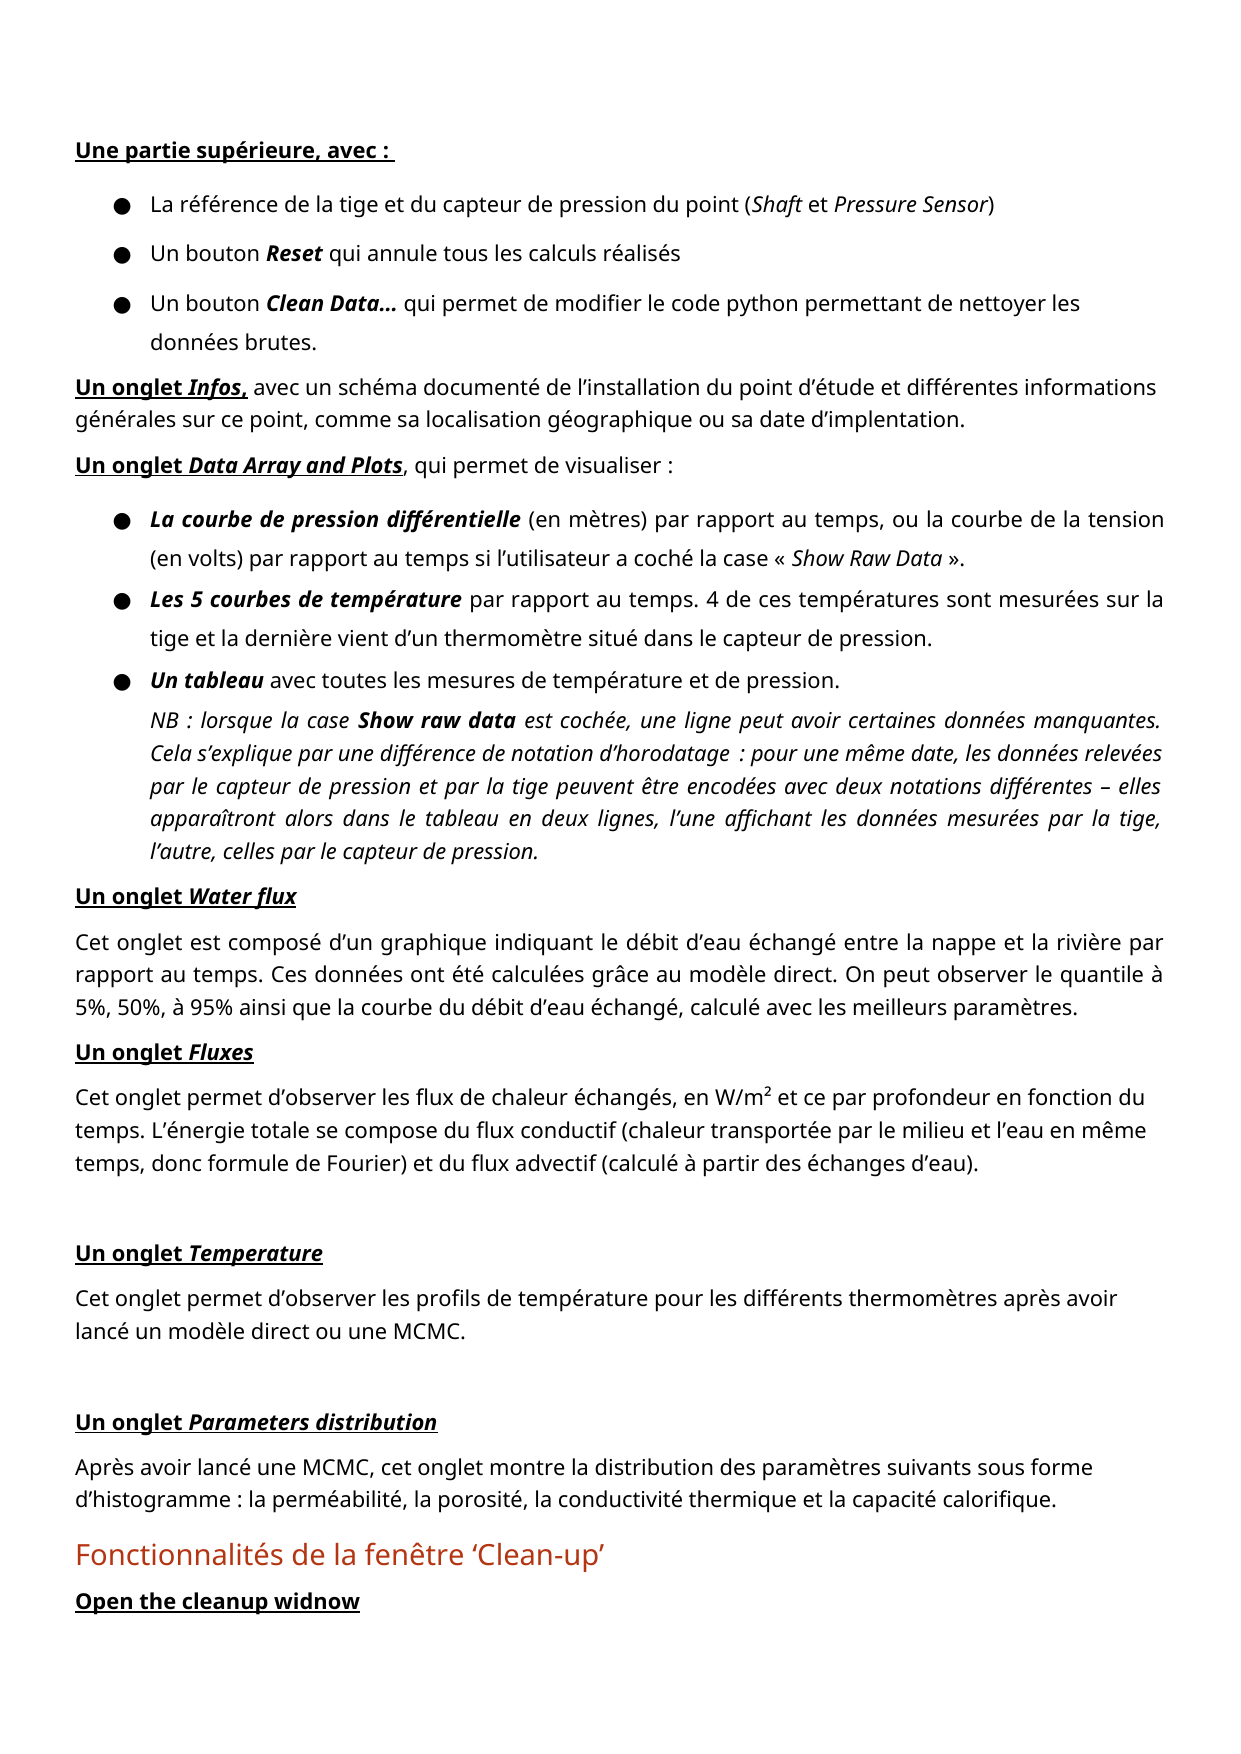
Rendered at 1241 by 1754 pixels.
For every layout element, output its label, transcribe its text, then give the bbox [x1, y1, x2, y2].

text Un onglet Fluxes [75, 1037, 1165, 1067]
text Un onglet Data Array and Plots, qui permet de visualiser : [75, 450, 1165, 479]
list Un bouton Reset qui annule tous les calculs réalisés [112, 229, 1165, 274]
text Open the cleanup widnow [75, 1586, 1165, 1616]
text Un onglet Infos, avec un schéma documenté de l’installation du point d’étude et différentes informations générales sur ce point, comme sa localisation géographique ou sa date d’implentation. [75, 372, 1165, 434]
text Cet onglet permet d’observer les flux de chaleur échangés, en W/m² et ce par profondeur en fonction du temps. L’énergie totale se compose du flux conductif (chaleur transportée par le milieu et l’eau en même temps, donc formule de Fourier) et du flux advectif (calculé à partir des échanges d’eau). [75, 1082, 1165, 1178]
text Cet onglet est composé d’un graphique indiquant le débit d’eau échangé entre la nappe et la rivière par rapport au temps. Ces données ont été calculées grâce au modèle direct. On peut observer le quantile à 5%, 50%, à 95% ainsi que la courbe du débit d’eau échangé, calculé avec les meilleurs paramètres. [75, 927, 1165, 1022]
subtitle Fonctionnalités de la fenêtre ‘Clean-up’ [75, 1534, 1165, 1573]
text Un onglet Water flux [75, 881, 1165, 911]
text Un onglet Temperature [75, 1238, 1165, 1268]
list La référence de la tige et du capteur de pression du point (Shaft et Pressure Sensor) [112, 180, 1165, 225]
text Après avoir lancé une MCMC, cet onglet montre la distribution des paramètres suivants sous forme d’histogramme : la perméabilité, la porosité, la conductivité thermique et la capacité calorifique. [75, 1452, 1165, 1514]
list Les 5 courbes de température par rapport au temps. 4 de ces températures sont mesurées sur la tige et la dernière vient d’un thermomètre situé dans le capteur de pression. [112, 575, 1165, 653]
text Cet onglet permet d’observer les profils de température pour les différents thermomètres après avoir lancé un modèle direct ou une MCMC. [75, 1283, 1165, 1346]
text Une partie supérieure, avec : [75, 135, 1165, 164]
list Un bouton Clean Data… qui permet de modifier le code python permettant de nettoyer les données brutes. [112, 279, 1165, 356]
list Un tableau avec toutes les mesures de température et de pression. [112, 656, 1165, 701]
text NB : lorsque la case Show raw data est cochée, une ligne peut avoir certaines données manquantes. Cela s’explique par une différence de notation d’horodatage : pour une même date, les données relevées par le capteur de pression et par la tige peuvent être encodées avec deux notations différentes – elles apparaîtront alors dans le tableau en deux lignes, l’une affichant les données mesurées par la tige, l’autre, celles par le capteur de pression. [150, 705, 1165, 866]
list La courbe de pression différentielle (en mètres) par rapport au temps, ou la courbe de la tension (en volts) par rapport au temps si l’utilisateur a coché la case « Show Raw Data ». [112, 495, 1165, 572]
text Un onglet Parameters distribution [75, 1407, 1165, 1436]
